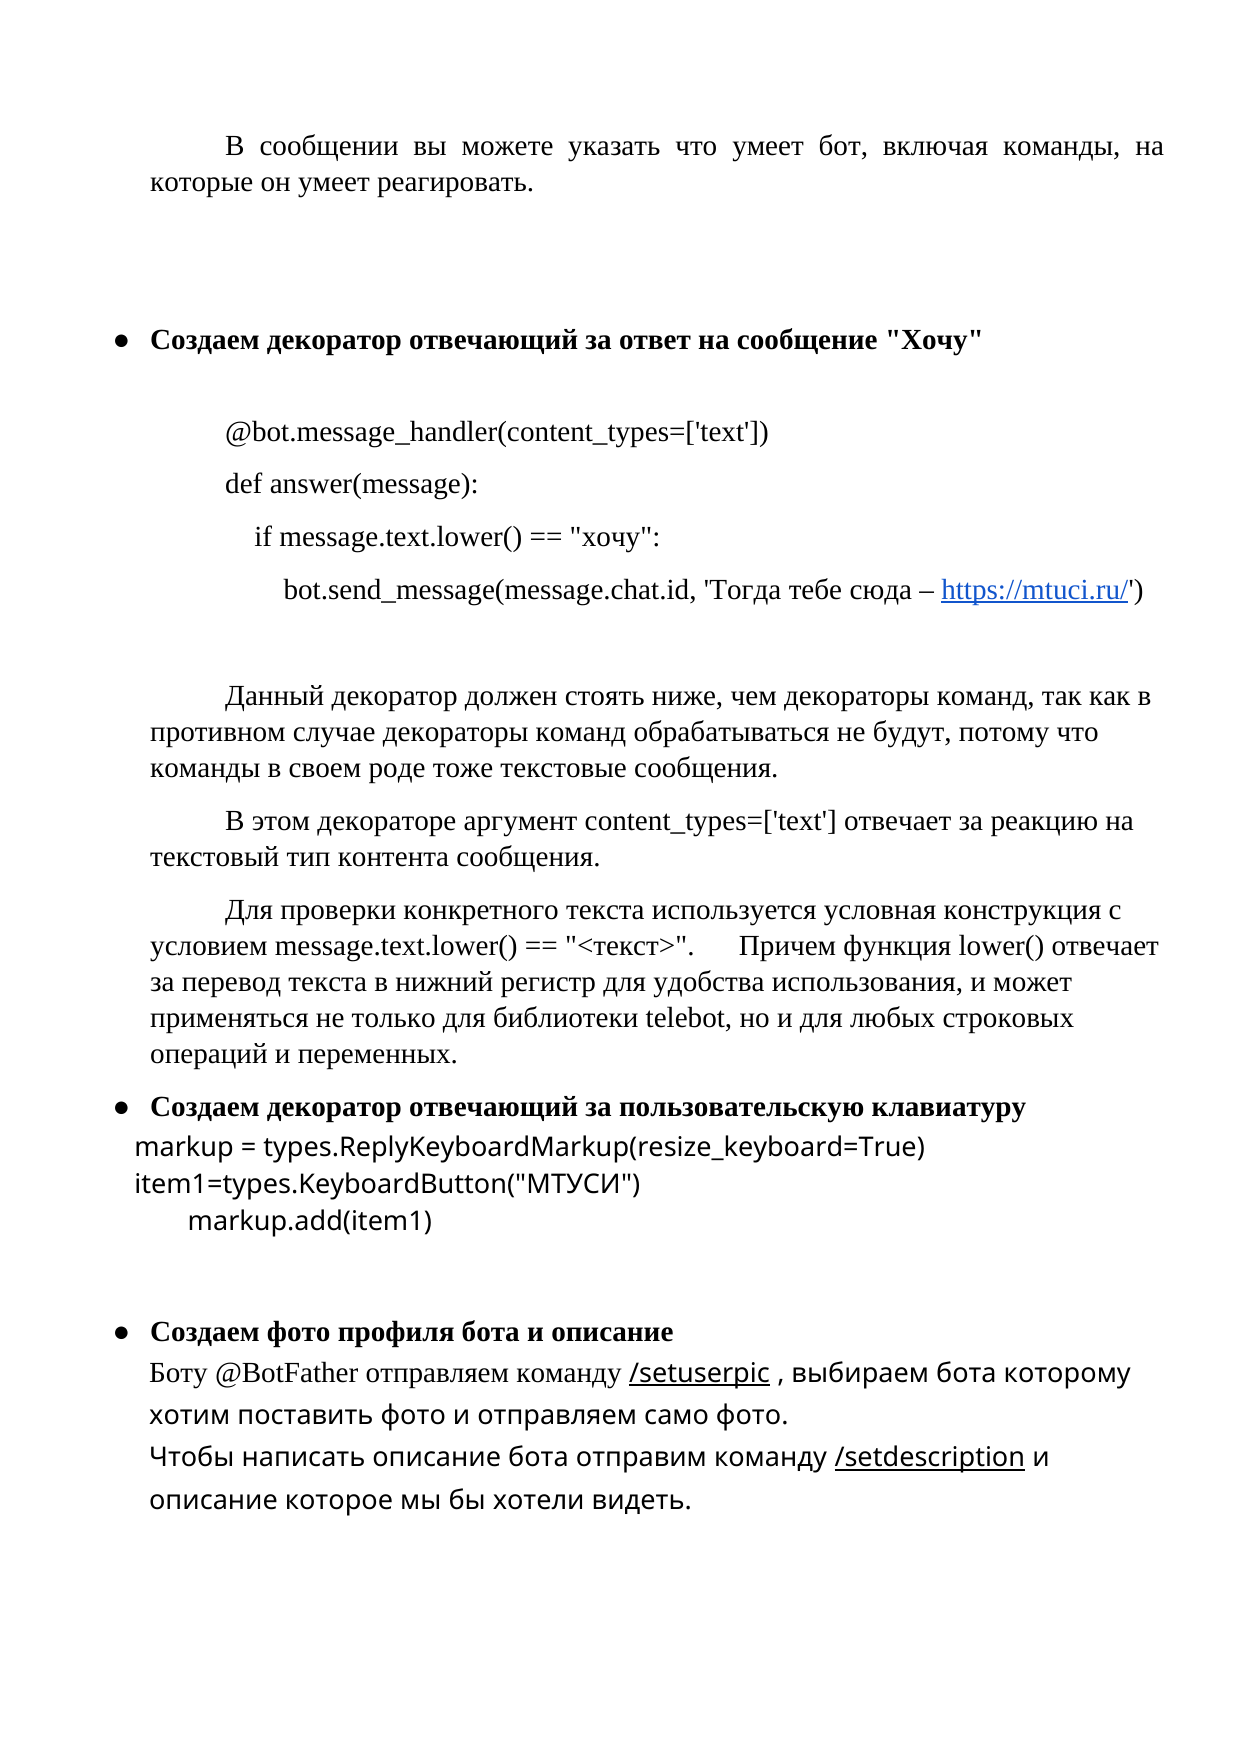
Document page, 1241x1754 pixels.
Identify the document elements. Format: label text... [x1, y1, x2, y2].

text item1=types.KeyboardButton("МТУСИ") [134, 1165, 1165, 1202]
text @bot.message_handler(content_types=['text']) [225, 414, 1165, 447]
text bot.send_message(message.chat.id, 'Тогда тебе сюда – https://mtuci.ru/') [225, 572, 1165, 606]
list Создаем декоратор отвечающий за пользовательскую клавиатуру [112, 1089, 1165, 1123]
text def answer(message): [225, 467, 1165, 500]
list Создаем декоратор отвечающий за ответ на сообщение "Хочу" [112, 322, 1165, 356]
text В сообщении вы можете указать что умеет бот, включая команды, на которые он умеет реагировать. [150, 128, 1165, 197]
text В этом декораторе аргумент content_types=['text'] отвечает за реакцию на текстовый тип контента сообщения. [150, 803, 1165, 873]
list Создаем фото профиля бота и описание [112, 1314, 1165, 1348]
text Боту @BotFather отправляем команду /setuserpic , выбираем бота которому хотим поставить фото и отправляем само фото. [149, 1353, 1165, 1432]
text Чтобы написать описание бота отправим команду /setdescription и описание которое мы бы хотели видеть. [149, 1438, 1165, 1517]
text if message.text.lower() == "хочу": [225, 519, 1165, 553]
text Данный декоратор должен стоять ниже, чем декораторы команд, так как в противном случае декораторы команд обрабатываться не будут, потому что команды в своем роде тоже текстовые сообщения. [150, 678, 1165, 784]
text markup = types.ReplyKeyboardMarkup(resize_keyboard=True) [104, 1128, 1165, 1165]
text Для проверки конкретного текста используется условная конструкция с условием message.text.lower() == "<текст>". Причем функция lower() отвечает за перевод текста в нижний регистр для удобства использования, и может применяться не только для библиотеки telebot, но и для любых строковых операций и переменных. [150, 892, 1165, 1070]
text markup.add(item1) [75, 1202, 1165, 1238]
